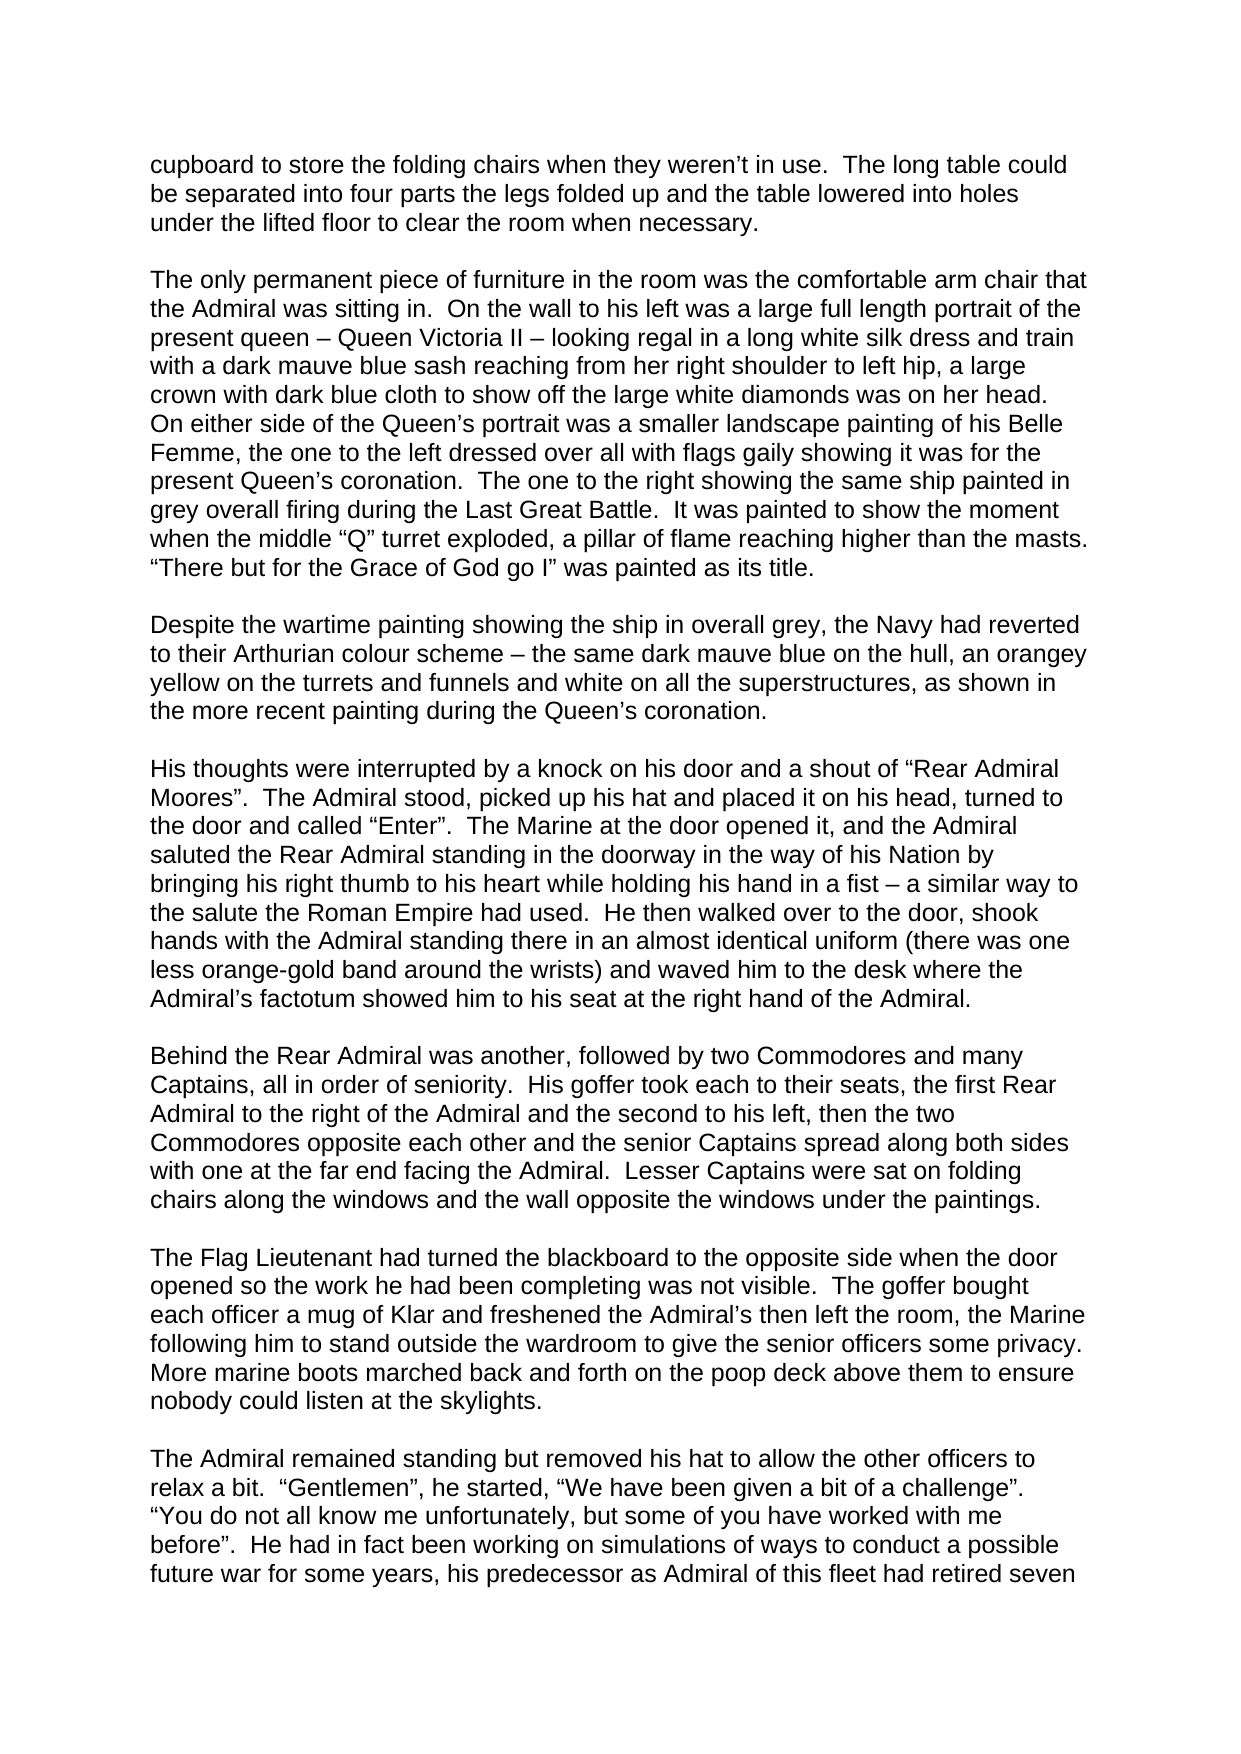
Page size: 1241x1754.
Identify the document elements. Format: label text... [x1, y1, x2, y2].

text Despite the wartime painting showing the ship in overall grey, the Navy had reverted to their Arthurian colour scheme – the same dark mauve blue on the hull, an orangey yellow on the turrets and funnels and white on all the superstructures, as shown in the more recent painting during the Queen’s coronation. [150, 610, 1090, 725]
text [150, 150, 1090, 236]
text His thoughts were interrupted by a knock on his door and a shout of “Rear Admiral Moores”. The Admiral stood, picked up his hat and placed it on his head, turned to the door and called “Enter”. The Marine at the door opened it, and the Admiral saluted the Rear Admiral standing in the doorway in the way of his Nation by bringing his right thumb to his heart while holding his hand in a fist – a similar way to the salute the Roman Empire had used. He then walked over to the door, shook hands with the Admiral standing there in an almost identical uniform (there was one less orange-gold band around the wrists) and waved him to the desk where the Admiral’s factotum showed him to his seat at the right hand of the Admiral. [150, 754, 1090, 1012]
text The Flag Lieutenant had turned the blackboard to the opposite side when the door opened so the work he had been completing was not visible. The goffer bought each officer a mug of Klar and freshened the Admiral’s then left the room, the Marine following him to stand outside the wardroom to give the senior officers some privacy. More marine boots marched back and forth on the poop deck above them to ensure nobody could listen at the skylights. [150, 1242, 1090, 1415]
text The only permanent piece of furniture in the room was the comfortable arm chair that the Admiral was sitting in. On the wall to his left was a large full length portrait of the present queen – Queen Victoria II – looking regal in a long white silk dress and train with a dark mauve blue sash reaching from her right shoulder to left hip, a large crown with dark blue cloth to show off the large white diamonds was on her head. On either side of the Queen’s portrait was a smaller landscape painting of his Belle Femme, the one to the left dressed over all with flags gaily showing it was for the present Queen’s coronation. The one to the right showing the same ship painted in grey overall firing during the Last Great Battle. It was painted to show the moment when the middle “Q” turret exploded, a pillar of flame reaching higher than the masts. “There but for the Grace of God go I” was painted as its title. [150, 265, 1090, 581]
text Behind the Rear Admiral was another, followed by two Commodores and many Captains, all in order of seniority. His goffer took each to their seats, the first Rear Admiral to the right of the Admiral and the second to his left, then the two Commodores opposite each other and the senior Captains spread along both sides with one at the far end facing the Admiral. Lesser Captains were sat on folding chairs along the windows and the wall opposite the windows under the paintings. [150, 1041, 1090, 1214]
